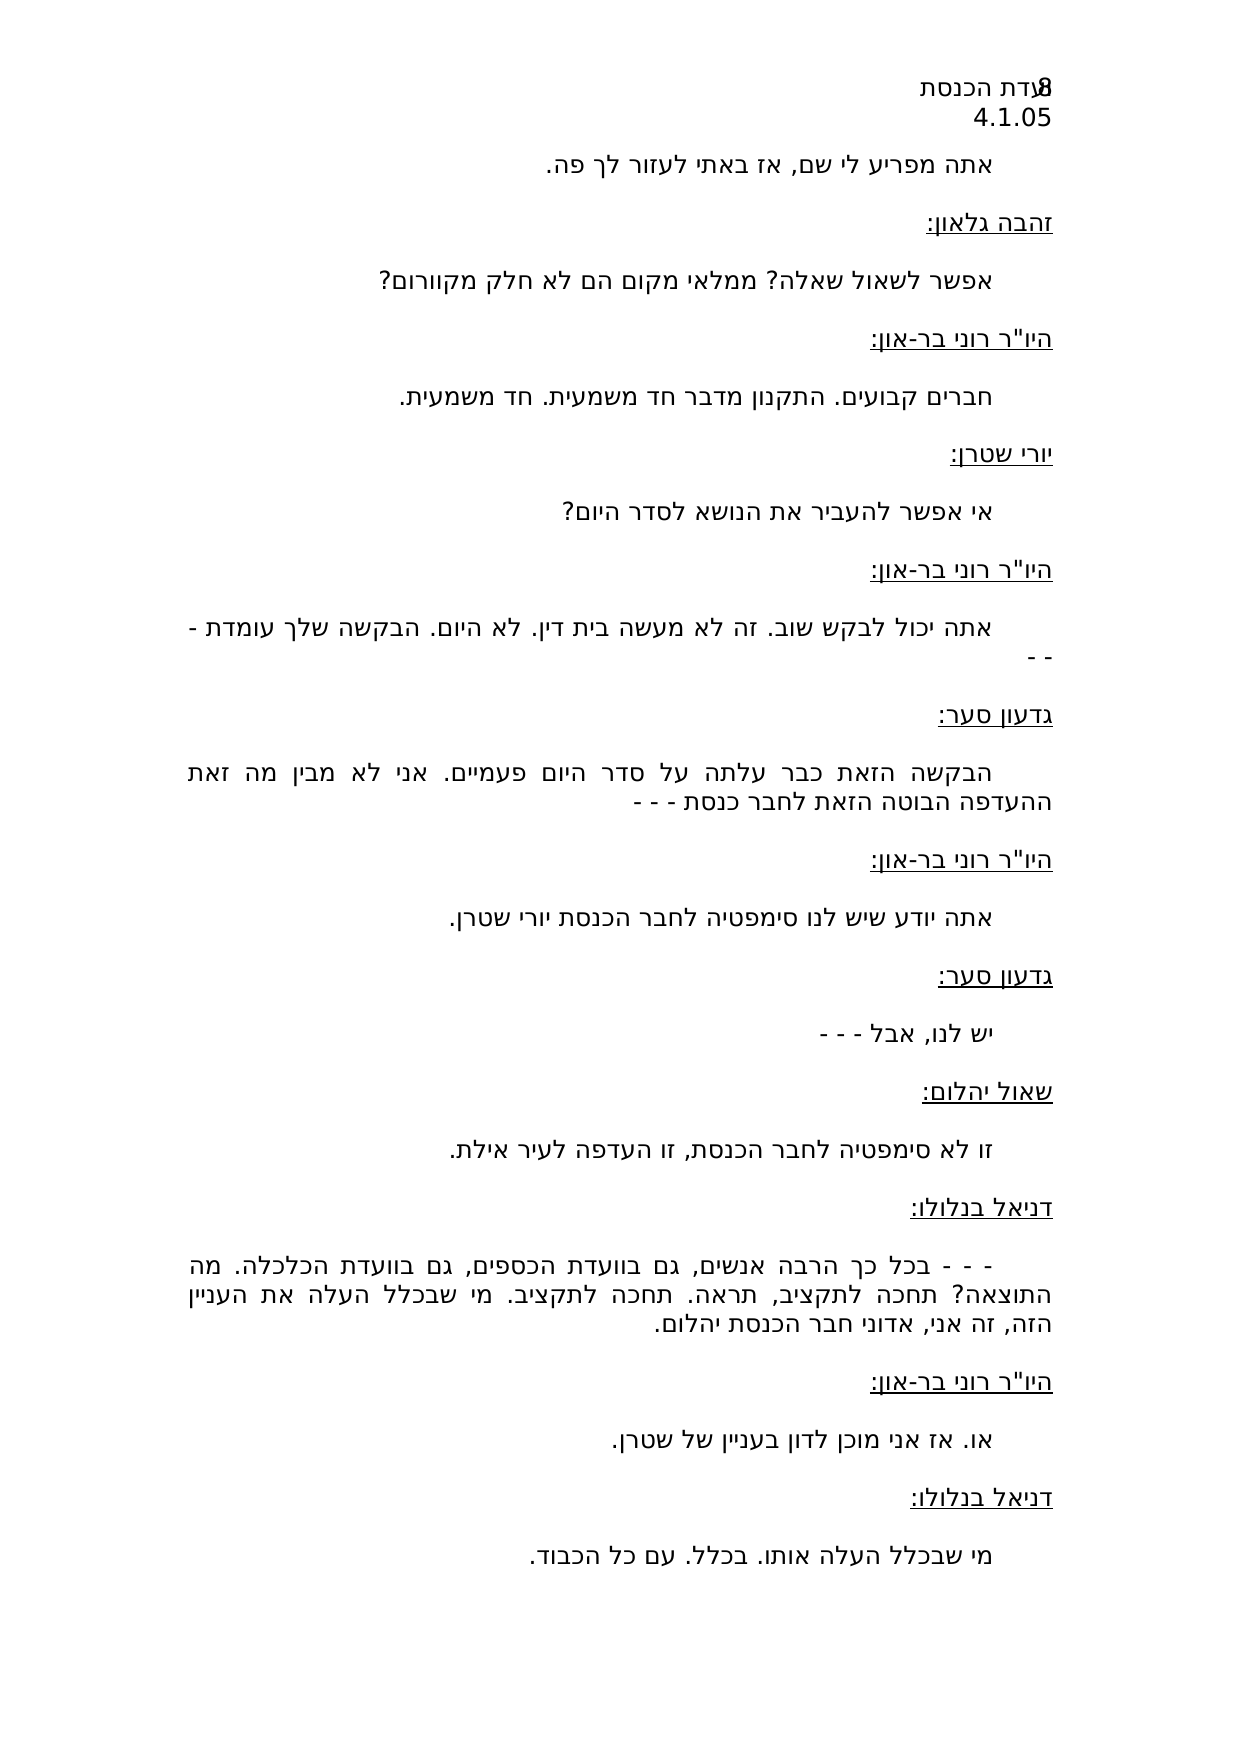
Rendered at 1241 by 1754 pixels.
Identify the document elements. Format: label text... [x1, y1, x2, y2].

text היו"ר רוני בר-און: [187, 845, 1053, 874]
text דניאל בנלולו: [187, 1193, 1053, 1222]
text היו"ר רוני בר-און: [187, 1367, 1053, 1396]
text - - - בכל כך הרבה אנשים, גם בוועדת הכספים, גם בוועדת הכלכלה. מה התוצאה? תחכה לתקציב, תראה. תחכה לתקציב. מי שבכלל העלה את העניין הזה, זה אני, אדוני חבר הכנסת יהלום. [187, 1251, 1053, 1338]
text אפשר לשאול שאלה? ממלאי מקום הם לא חלק מקוורום? [187, 266, 1053, 295]
text הבקשה הזאת כבר עלתה על סדר היום פעמיים. אני לא מבין מה זאת ההעדפה הבוטה הזאת לחבר כנסת - - - [187, 758, 1053, 817]
text זו לא סימפטיה לחבר הכנסת, זו העדפה לעיר אילת. [187, 1135, 1053, 1164]
text מי שבכלל העלה אותו. בכלל. עם כל הכבוד. [187, 1541, 1053, 1570]
text היו"ר רוני בר-און: [187, 324, 1053, 353]
text חברים קבועים. התקנון מדבר חד משמעית. חד משמעית. [187, 382, 1053, 411]
text או. אז אני מוכן לדון בעניין של שטרן. [187, 1425, 1053, 1454]
text יש לנו, אבל - - - [187, 1019, 1053, 1048]
text אתה יכול לבקש שוב. זה לא מעשה בית דין. לא היום. הבקשה שלך עומדת - - - [187, 613, 1053, 672]
text גדעון סער: [187, 961, 1053, 990]
text שאול יהלום: [187, 1077, 1053, 1106]
text אתה מפריע לי שם, אז באתי לעזור לך פה. [187, 150, 1053, 179]
text זהבה גלאון: [187, 208, 1053, 237]
text היו"ר רוני בר-און: [187, 555, 1053, 584]
text אי אפשר להעביר את הנושא לסדר היום? [187, 497, 1053, 527]
text דניאל בנלולו: [187, 1483, 1053, 1512]
text אתה יודע שיש לנו סימפטיה לחבר הכנסת יורי שטרן. [187, 903, 1053, 932]
text יורי שטרן: [187, 439, 1053, 469]
text גדעון סער: [187, 700, 1053, 729]
